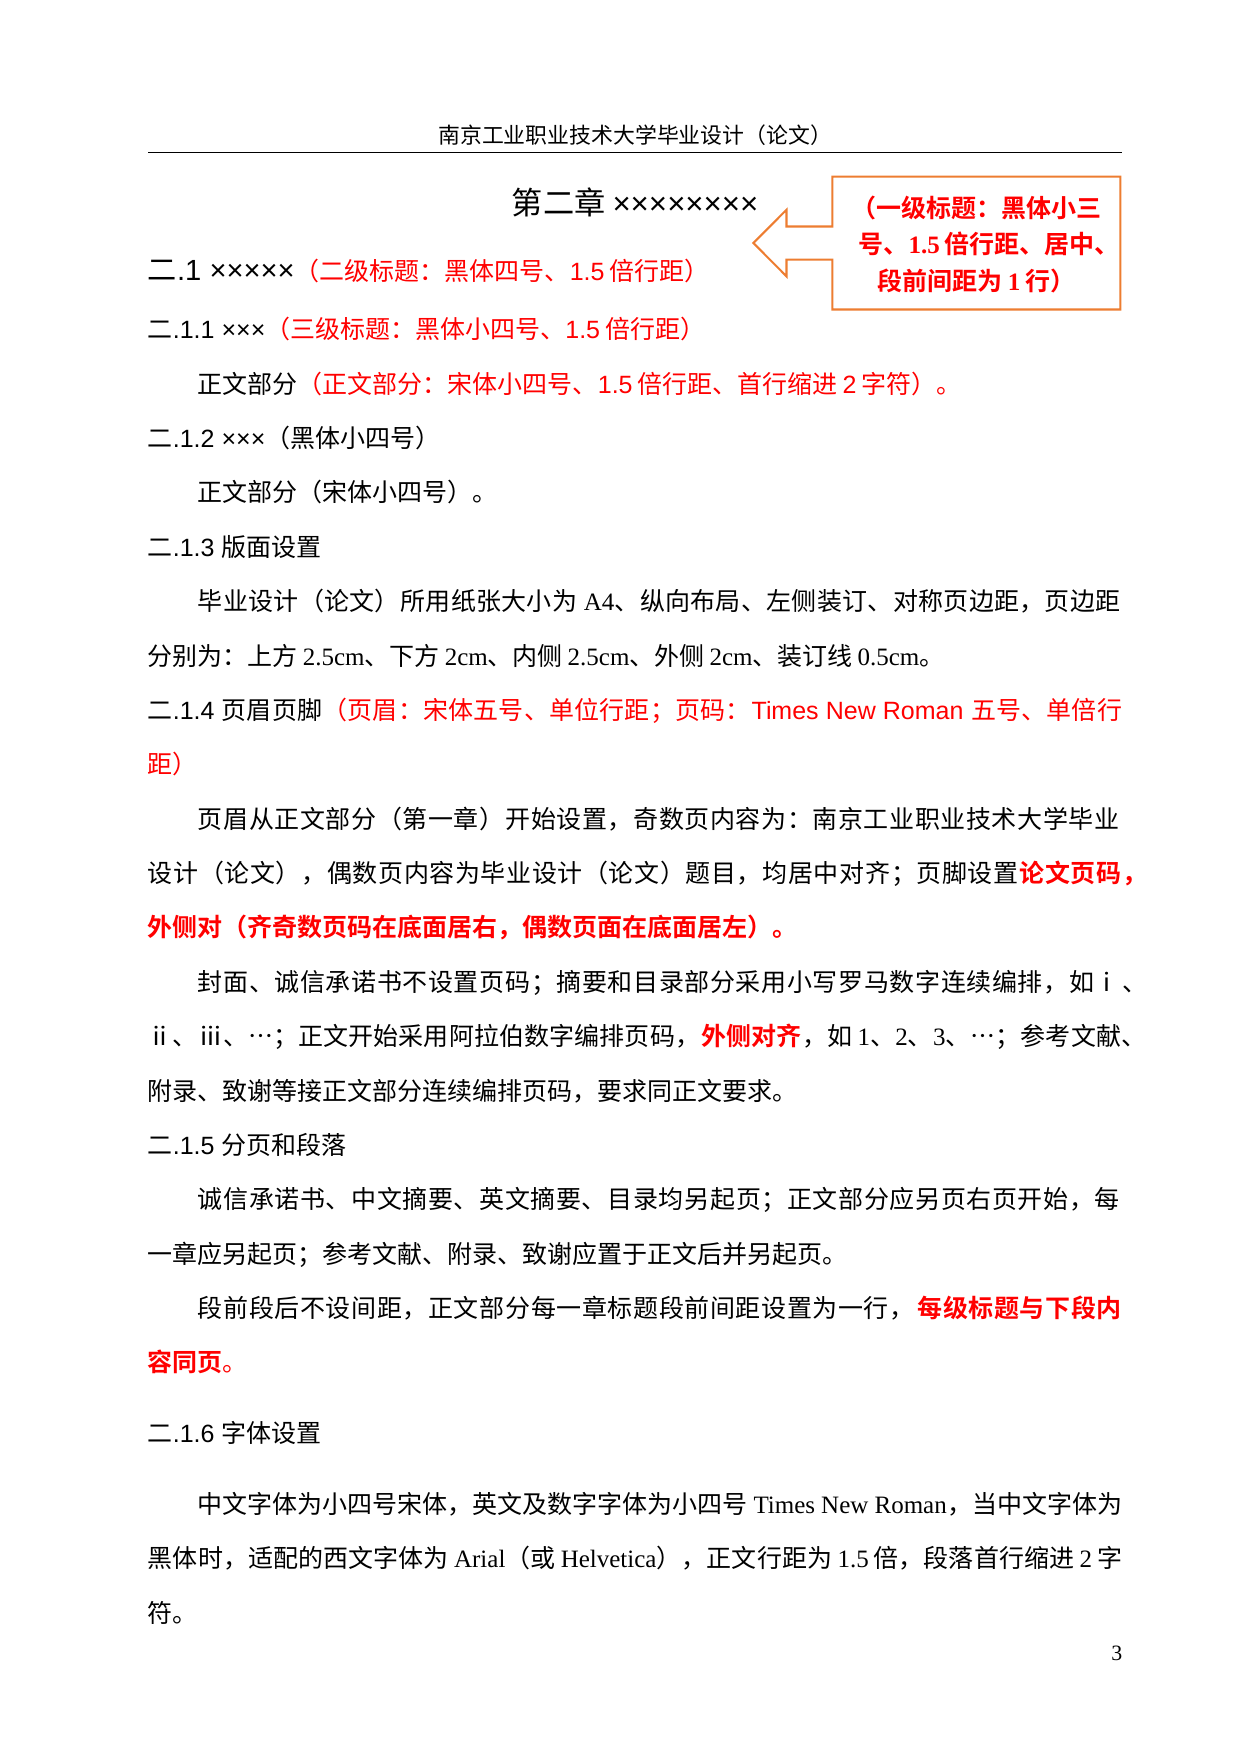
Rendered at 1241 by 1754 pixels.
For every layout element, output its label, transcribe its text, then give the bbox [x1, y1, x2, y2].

text 正文部分（宋体小四号）。 [148, 473, 1122, 509]
text 段前段后不设间距，正文部分每一章标题段前间距设置为一行，每级标题与下段内容同页。 [148, 1288, 1122, 1379]
subtitle 字体设置 [148, 1414, 1122, 1450]
subtitle 分页和段落 [148, 1125, 1122, 1162]
subtitle ×××××（二级标题：黑体四号、1.5倍行距） [148, 246, 831, 288]
subtitle ×××（三级标题：黑体小四号、1.5倍行距） [148, 310, 1122, 346]
subtitle 页眉页脚（页眉：宋体五号、单位行距；页码：Times New Roman 五号、单倍行距） [148, 690, 1122, 781]
text 中文字体为小四号宋体，英文及数字字体为小四号Times New Roman，当中文字体为黑体时，适配的西文字体为Arial（或Helvetica），正文行距为1.5倍，段落首行缩进2字符。 [148, 1484, 1122, 1629]
text 封面、诚信承诺书不设置页码；摘要和目录部分采用小写罗马数字连续编排，如ⅰ、ⅱ、ⅲ、…；正文开始采用阿拉伯数字编排页码，外侧对齐，如1、2、3、…；参考文献、附录、致谢等接正文部分连续编排页码，要求同正文要求。 [148, 962, 1122, 1107]
text 页眉从正文部分（第一章）开始设置，奇数页内容为：南京工业职业技术大学毕业设计（论文），偶数页内容为毕业设计（论文）题目，均居中对齐；页脚设置论文页码，外侧对（齐奇数页码在底面居右，偶数页面在底面居左）。 [148, 799, 1122, 944]
subtitle ×××（黑体小四号） [148, 418, 1122, 455]
text 正文部分（正文部分：宋体小四号、1.5倍行距、首行缩进2字符）。 [148, 364, 1122, 400]
subtitle 版面设置 [148, 527, 1122, 563]
text 毕业设计（论文）所用纸张大小为A4、纵向布局、左侧装订、对称页边距，页边距分别为：上方2.5cm、下方2cm、内侧2.5cm、外侧2cm、装订线0.5cm。 [148, 582, 1122, 672]
text 诚信承诺书、中文摘要、英文摘要、目录均另起页；正文部分应另页右页开始，每一章应另起页；参考文献、附录、致谢应置于正文后并另起页。 [148, 1180, 1122, 1270]
subtitle ×××××××× [148, 178, 831, 224]
